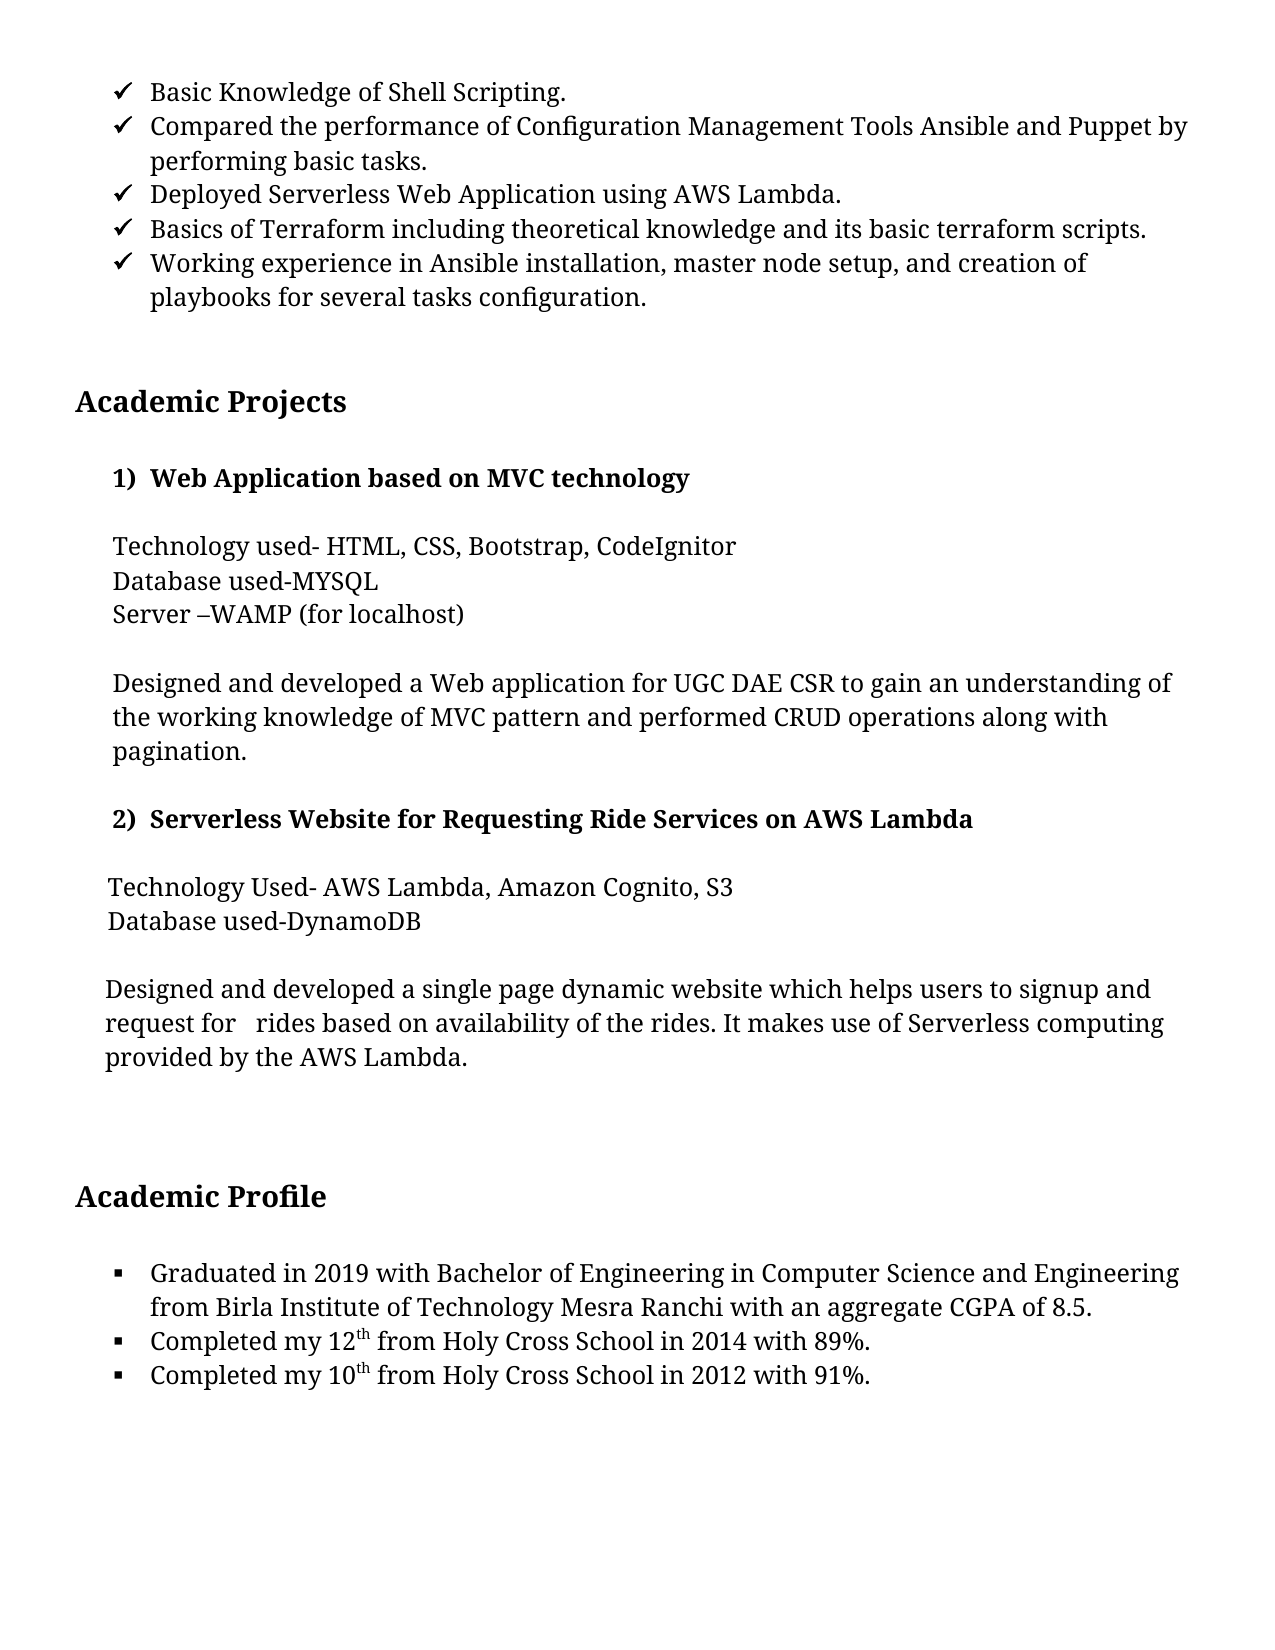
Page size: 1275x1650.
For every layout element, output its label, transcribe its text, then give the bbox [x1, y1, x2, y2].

list Completed my 12th from Holy Cross School in 2014 with 89%. [112, 1324, 1200, 1358]
text Server –WAMP (for localhost) [112, 597, 1200, 631]
text Designed and developed a single page dynamic website which helps users to signup and request for rides based on availability of the rides. It makes use of Serverless computing provided by the AWS Lambda. [105, 972, 1200, 1074]
list Basics of Terraform including theoretical knowledge and its basic terraform scripts. [112, 211, 1200, 245]
list Serverless Website for Requesting Ride Services on AWS Lambda [112, 802, 1200, 836]
text Technology Used- AWS Lambda, Amazon Cognito, S3 [75, 870, 1200, 904]
list Graduated in 2019 with Bachelor of Engineering in Computer Science and Engineering from Birla Institute of Technology Mesra Ranchi with an aggregate CGPA of 8.5. [112, 1256, 1200, 1324]
list Deployed Serverless Web Application using AWS Lambda. [112, 177, 1200, 211]
text Designed and developed a Web application for UGC DAE CSR to gain an understanding of the working knowledge of MVC pattern and performed CRUD operations along with pagination. [112, 665, 1200, 767]
text Academic Projects [75, 382, 1200, 421]
text Database used-MYSQL [112, 563, 1200, 597]
list Web Application based on MVC technology [112, 461, 1200, 495]
list Basic Knowledge of Shell Scripting. [112, 75, 1200, 109]
list Completed my 10th from Holy Cross School in 2012 with 91%. [112, 1358, 1200, 1392]
list Working experience in Ansible installation, master node setup, and creation of playbooks for several tasks configuration. [112, 245, 1200, 313]
text Database used-DynamoDB [75, 904, 1200, 938]
list Compared the performance of Configuration Management Tools Ansible and Puppet by performing basic tasks. [112, 109, 1200, 177]
text Academic Profile [75, 1176, 1200, 1216]
text Technology used- HTML, CSS, Bootstrap, CodeIgnitor [112, 529, 1200, 563]
